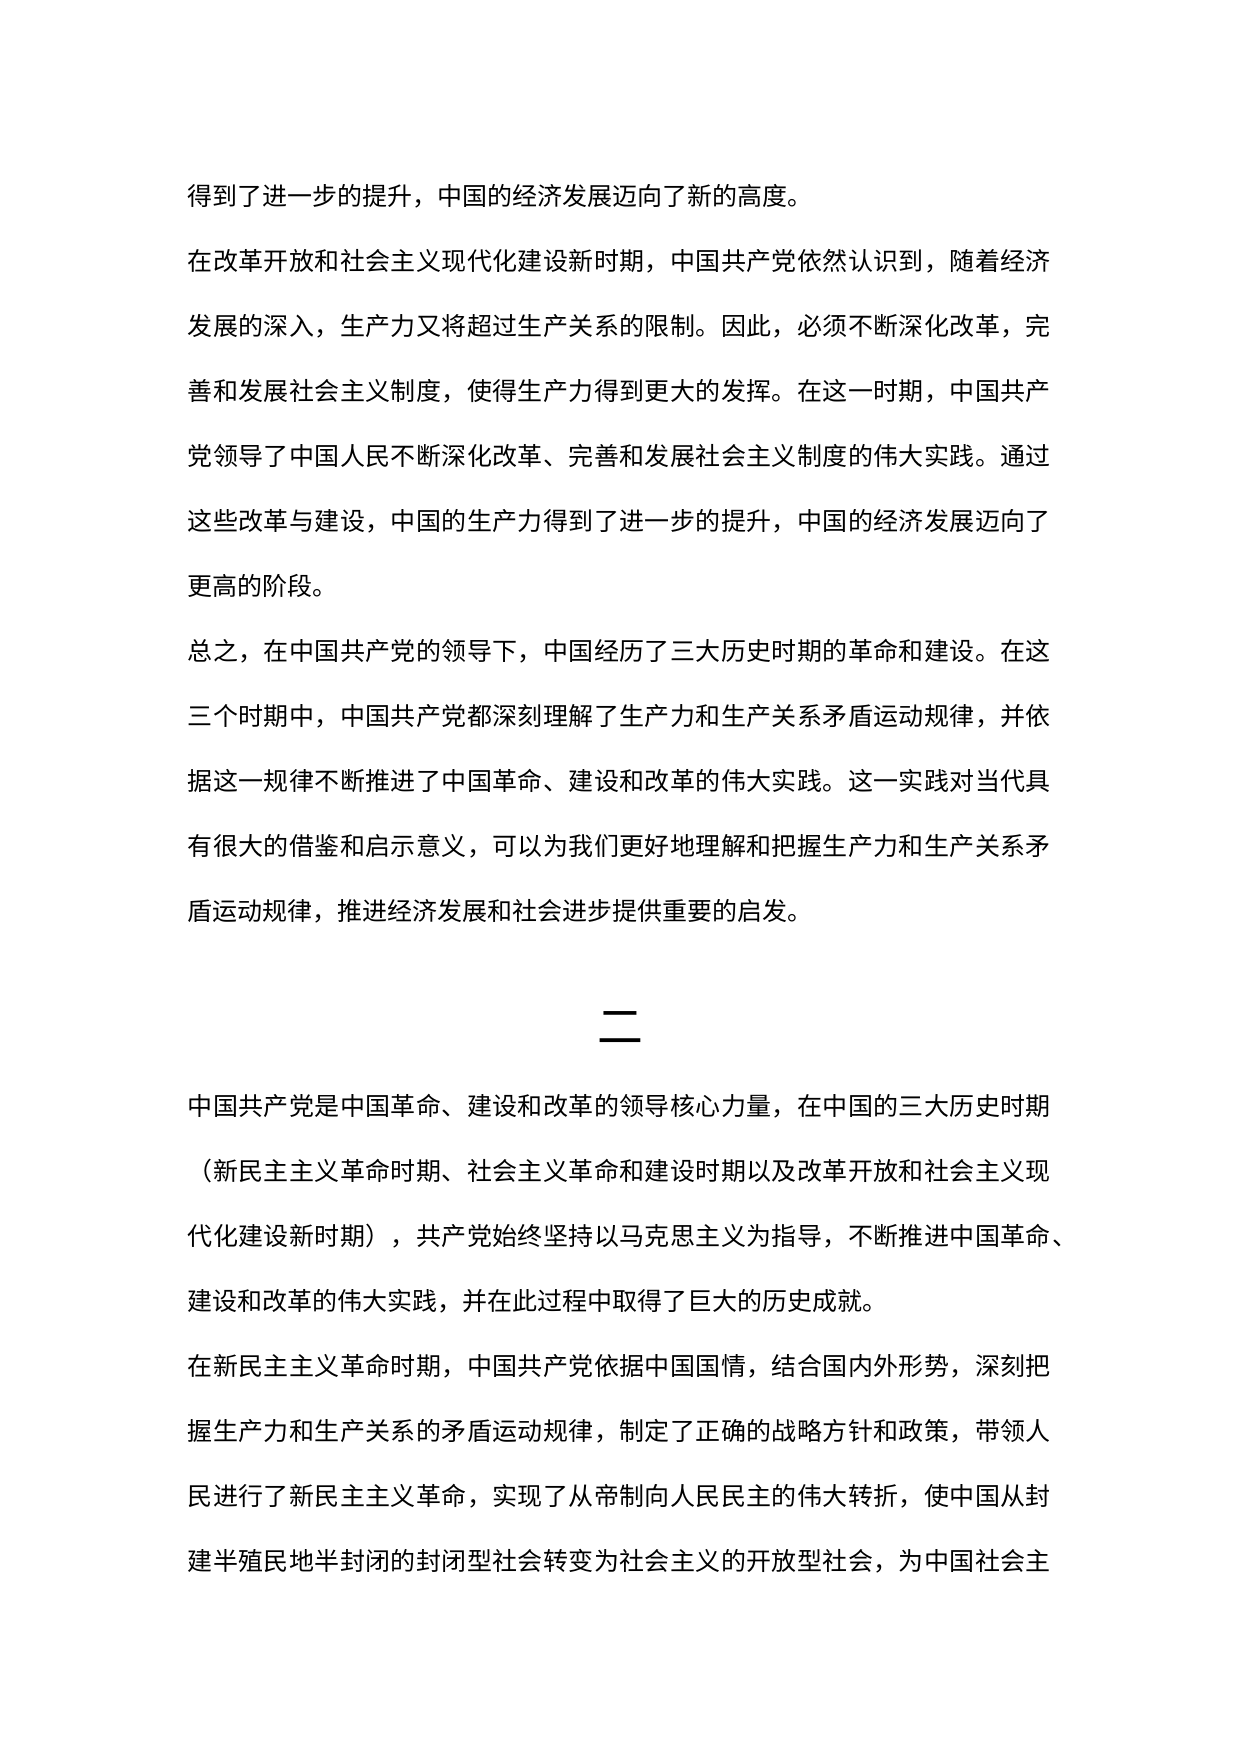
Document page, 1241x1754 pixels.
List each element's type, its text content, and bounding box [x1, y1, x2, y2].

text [187, 1332, 1053, 1592]
text 中国共产党是中国革命、建设和改革的领导核心力量，在中国的三大历史时期（新民主主义革命时期、社会主义革命和建设时期以及改革开放和社会主义现代化建设新时期），共产党始终坚持以马克思主义为指导，不断推进中国革命、建设和改革的伟大实践，并在此过程中取得了巨大的历史成就。 [187, 1072, 1053, 1332]
text 在改革开放和社会主义现代化建设新时期，中国共产党依然认识到，随着经济发展的深入，生产力又将超过生产关系的限制。因此，必须不断深化改革，完善和发展社会主义制度，使得生产力得到更大的发挥。在这一时期，中国共产党领导了中国人民不断深化改革、完善和发展社会主义制度的伟大实践。通过这些改革与建设，中国的生产力得到了进一步的提升，中国的经济发展迈向了更高的阶段。 [187, 227, 1053, 617]
text 总之，在中国共产党的领导下，中国经历了三大历史时期的革命和建设。在这三个时期中，中国共产党都深刻理解了生产力和生产关系矛盾运动规律，并依据这一规律不断推进了中国革命、建设和改革的伟大实践。这一实践对当代具有很大的借鉴和启示意义，可以为我们更好地理解和把握生产力和生产关系矛盾运动规律，推进经济发展和社会进步提供重要的启发。 [187, 617, 1053, 942]
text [187, 162, 1053, 227]
text 二 [187, 974, 1053, 1072]
